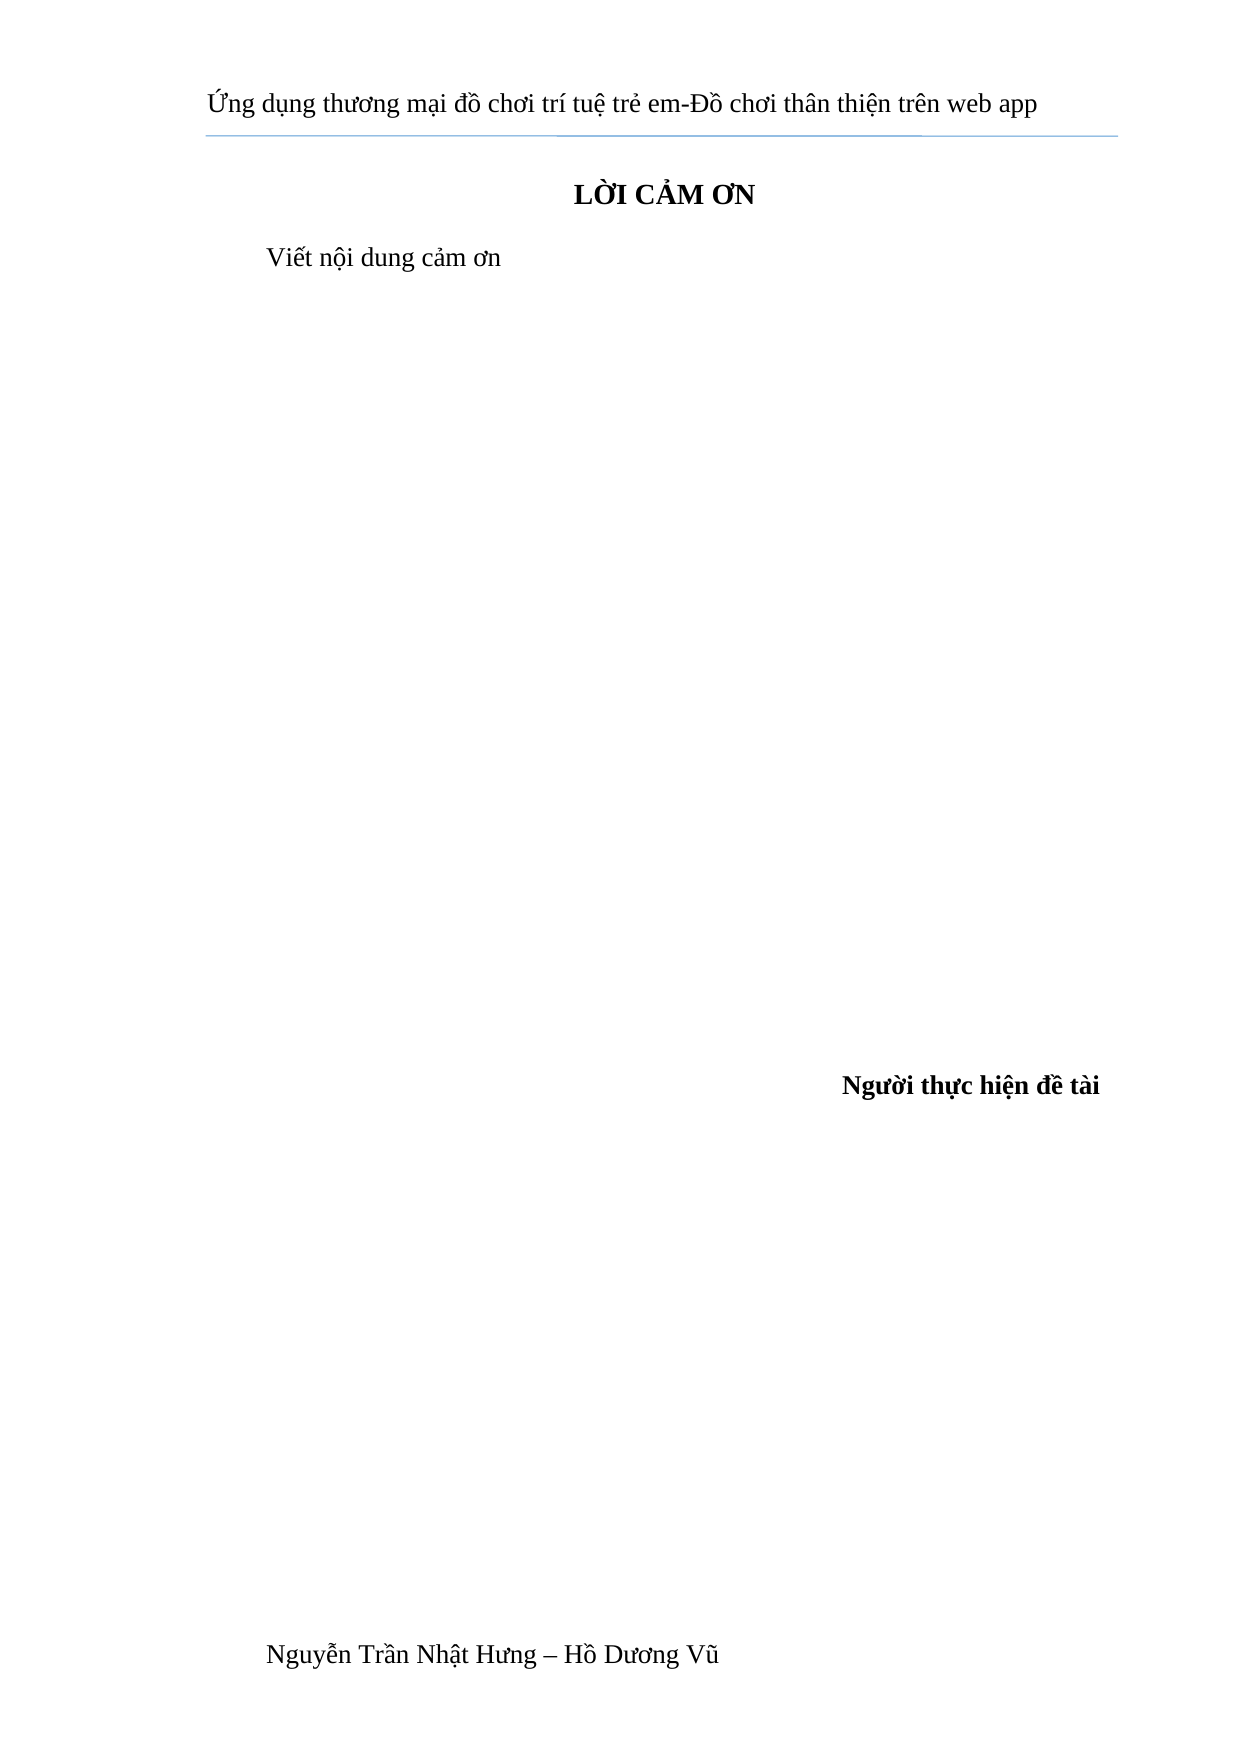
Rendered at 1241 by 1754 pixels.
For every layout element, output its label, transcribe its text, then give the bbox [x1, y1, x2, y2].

text Người thực hiện đề tài [732, 1069, 1122, 1100]
text Viết nội dung cảm ơn [207, 241, 1122, 272]
text LỜI CẢM ƠN [207, 177, 1122, 211]
